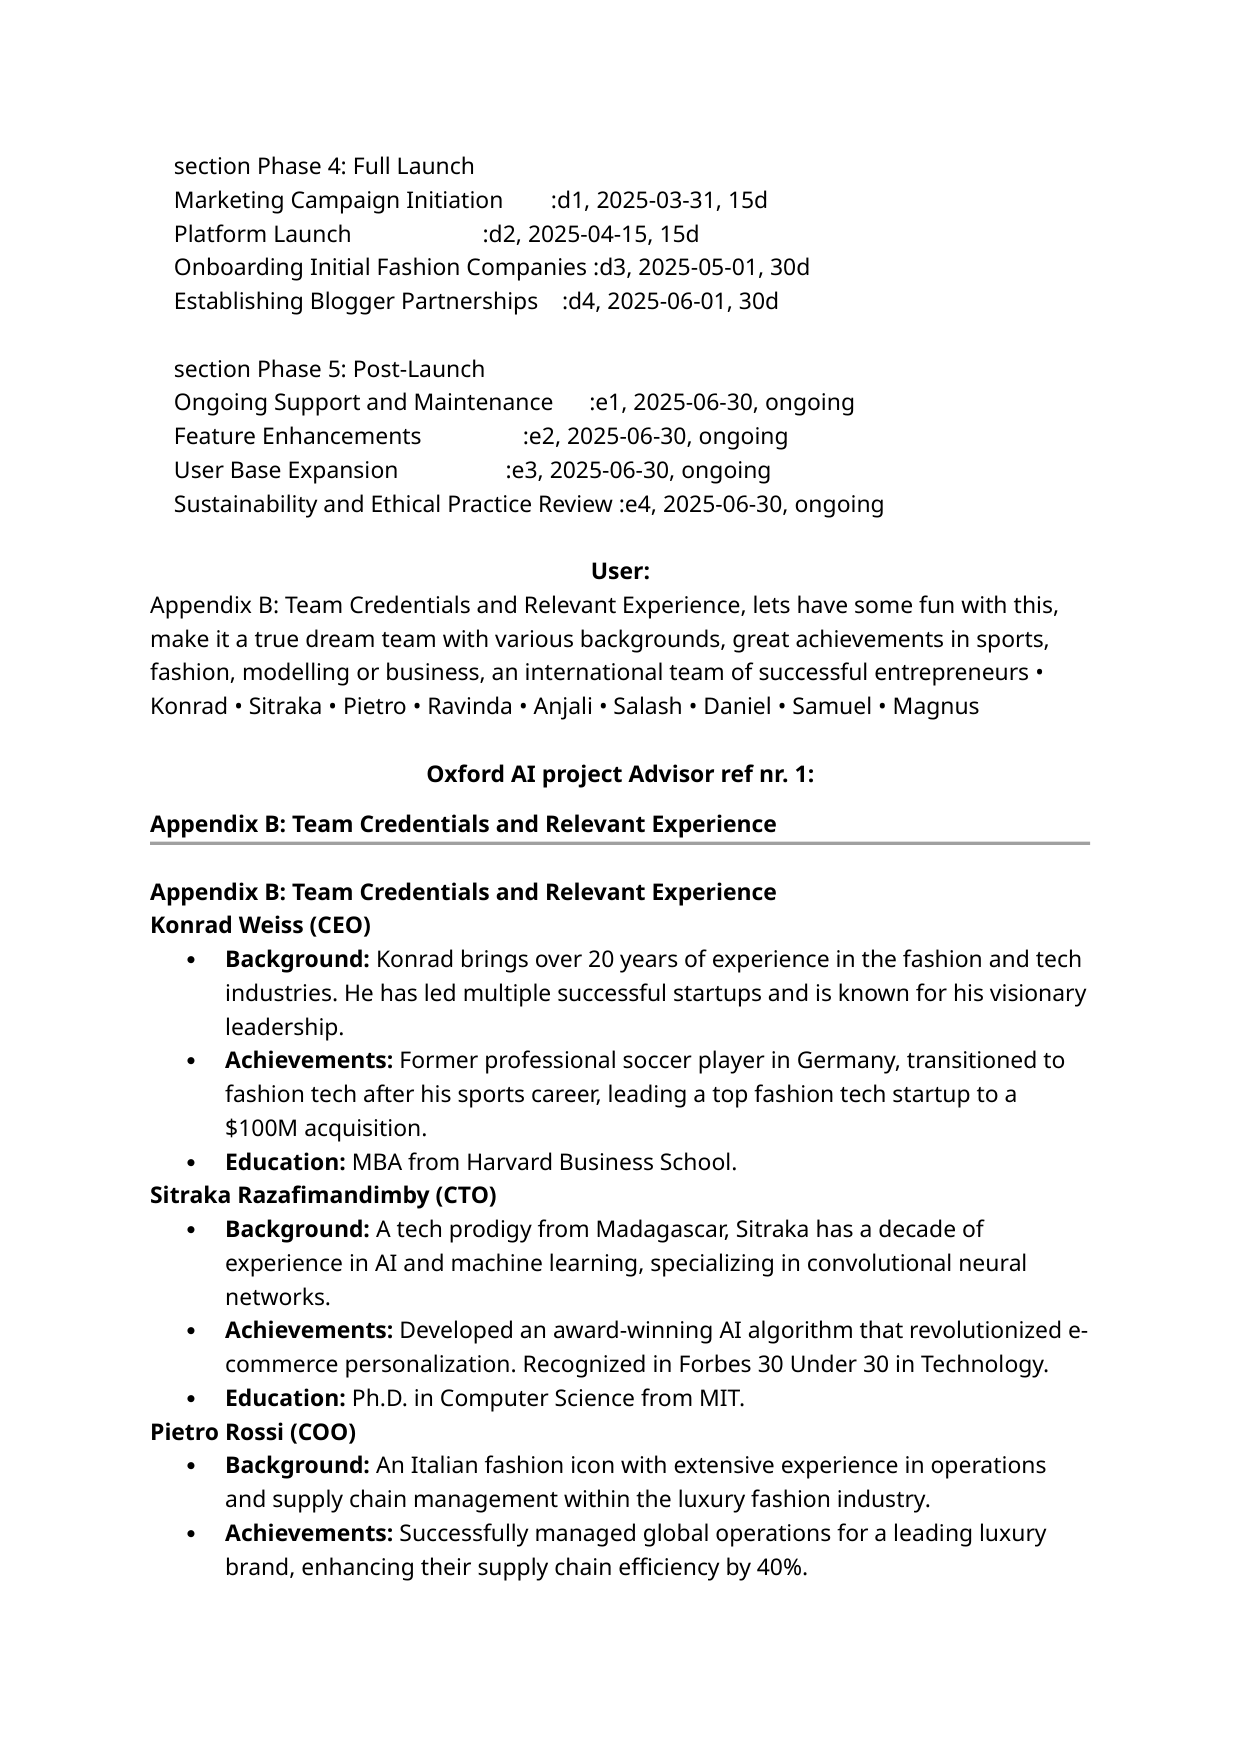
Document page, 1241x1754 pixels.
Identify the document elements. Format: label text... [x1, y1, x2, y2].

text Sitraka Razafimandimby (CTO) [150, 1179, 1090, 1210]
text Pietro Rossi (COO) [150, 1415, 1090, 1447]
text Platform Launch :d2, 2025-04-15, 15d [150, 217, 1090, 249]
text Feature Enhancements :e2, 2025-06-30, ongoing [150, 420, 1090, 451]
text User Base Expansion :e3, 2025-06-30, ongoing [150, 454, 1090, 485]
list Background: A tech prodigy from Madagascar, Sitraka has a decade of experience in AI and machine learning, specializing in convolutional neural networks. [187, 1213, 1090, 1312]
list Background: An Italian fashion icon with extensive experience in operations and supply chain management within the luxury fashion industry. [187, 1449, 1090, 1514]
list Achievements: Developed an award-winning AI algorithm that revolutionized e-commerce personalization. Recognized in Forbes 30 Under 30 in Technology. [187, 1314, 1090, 1379]
text section Phase 5: Post-Launch [150, 352, 1090, 384]
text Marketing Campaign Initiation :d1, 2025-03-31, 15d [150, 184, 1090, 215]
text Sustainability and Ethical Practice Review :e4, 2025-06-30, ongoing [150, 487, 1090, 519]
text Establishing Blogger Partnerships :d4, 2025-06-01, 30d [150, 285, 1090, 316]
list Education: Ph.D. in Computer Science from MIT. [187, 1382, 1090, 1413]
text Oxford AI project Advisor ref nr. 1: [150, 757, 1090, 789]
text Onboarding Initial Fashion Companies :d3, 2025-05-01, 30d [150, 251, 1090, 282]
list Education: MBA from Harvard Business School. [187, 1145, 1090, 1177]
list Background: Konrad brings over 20 years of experience in the fashion and tech industries. He has led multiple successful startups and is known for his visionary leadership. [187, 943, 1090, 1042]
text Konrad Weiss (CEO) [150, 909, 1090, 940]
text Appendix B: Team Credentials and Relevant Experience, lets have some fun with this, make it a true dream team with various backgrounds, great achievements in sports, fashion, modelling or business, an international team of successful entrepreneurs • Konrad • Sitraka • Pietro • Ravinda • Anjali • Salash • Daniel • Samuel • Magnus [150, 589, 1090, 721]
list Achievements: Successfully managed global operations for a leading luxury brand, enhancing their supply chain efficiency by 40%. [187, 1517, 1090, 1582]
list Achievements: Former professional soccer player in Germany, transitioned to fashion tech after his sports career, leading a top fashion tech startup to a $100M acquisition. [187, 1044, 1090, 1143]
text Appendix B: Team Credentials and Relevant Experience [150, 808, 1090, 839]
text Appendix B: Team Credentials and Relevant Experience [150, 875, 1090, 907]
text Ongoing Support and Maintenance :e1, 2025-06-30, ongoing [150, 386, 1090, 417]
text section Phase 4: Full Launch [150, 150, 1090, 181]
text User: [150, 555, 1090, 586]
